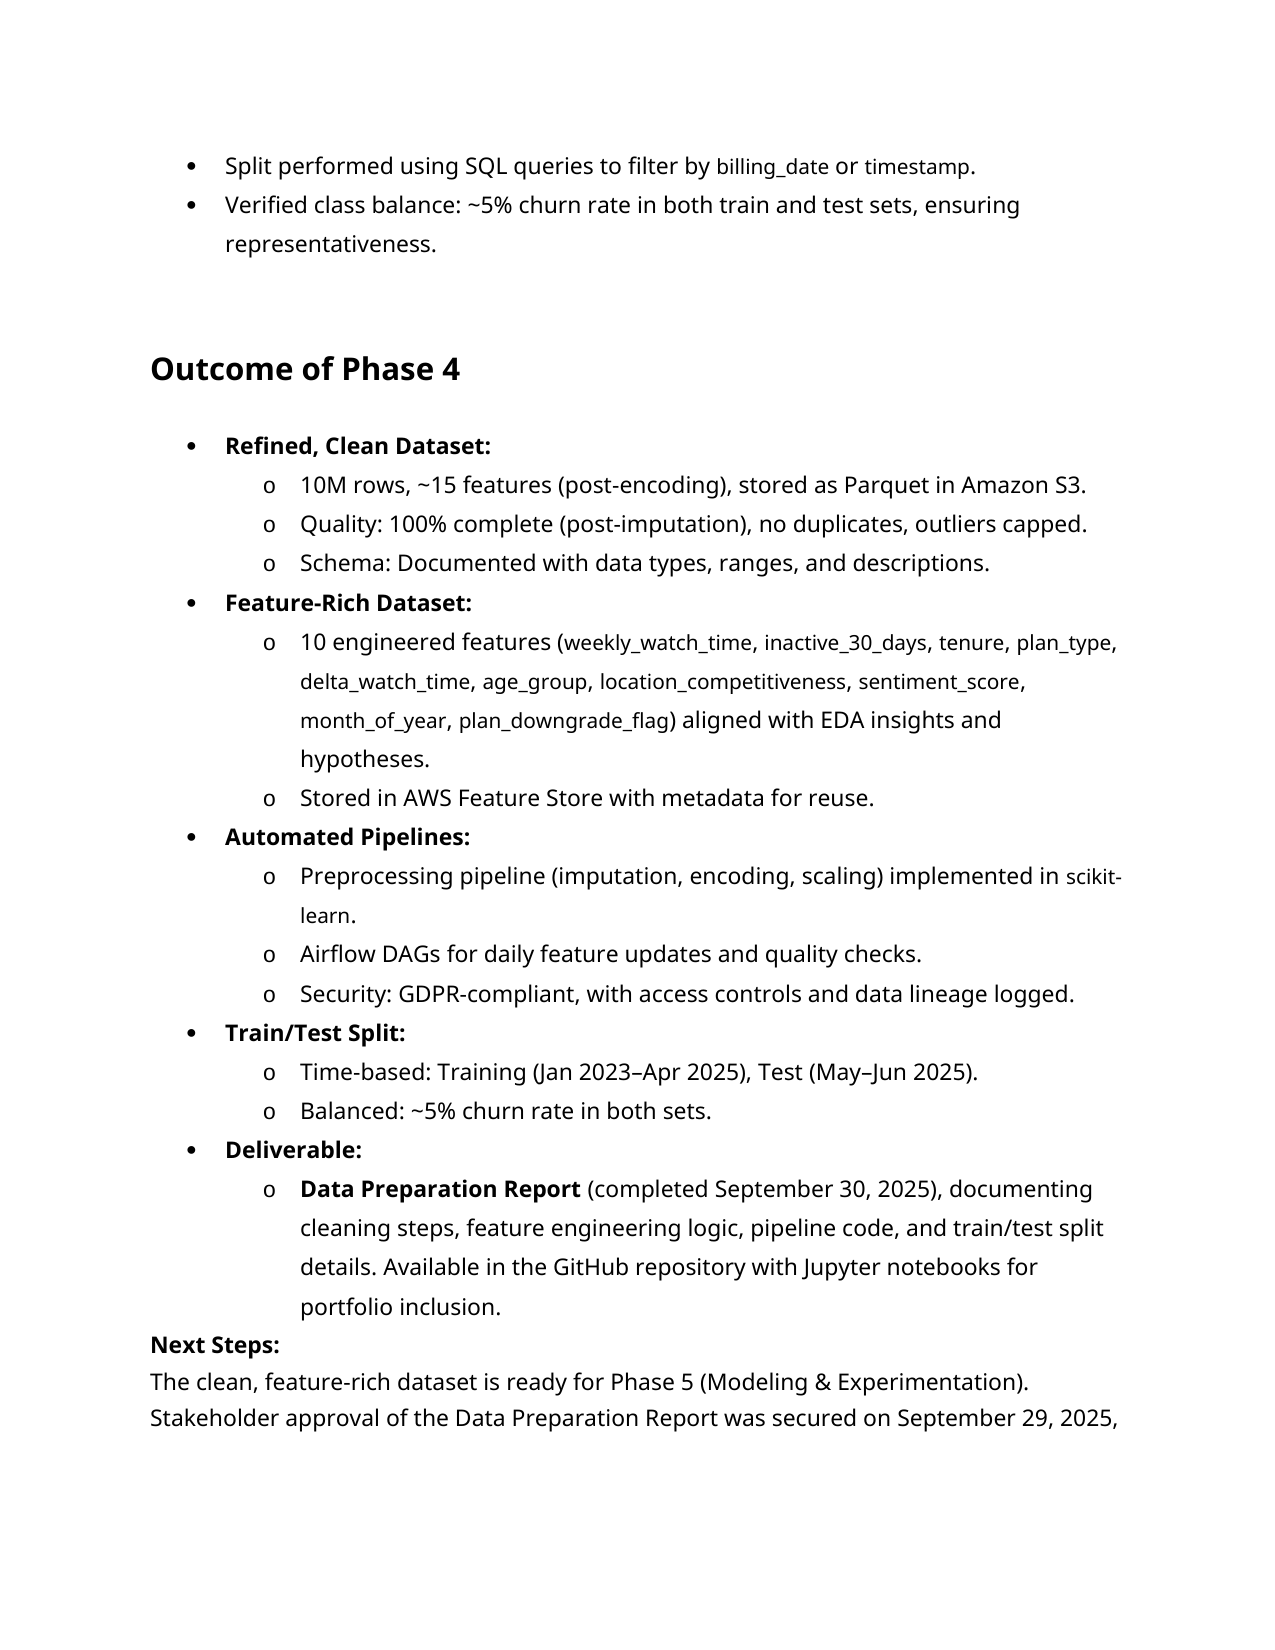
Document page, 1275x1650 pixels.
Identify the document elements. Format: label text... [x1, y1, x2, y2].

list 10 engineered features (weekly_watch_time, inactive_30_days, tenure, plan_type, delta_watch_time, age_group, location_competitiveness, sentiment_score, month_of_year, plan_downgrade_flag) aligned with EDA insights and hypotheses. [262, 626, 1125, 774]
list Security: GDPR-compliant, with access controls and data lineage logged. [262, 977, 1125, 1009]
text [150, 1329, 1125, 1433]
list Refined, Clean Dataset: [187, 430, 1125, 461]
list Automated Pipelines: [187, 821, 1125, 852]
list Quality: 100% complete (post-imputation), no duplicates, outliers capped. [262, 508, 1125, 539]
list 10M rows, ~15 features (post-encoding), stored as Parquet in Amazon S3. [262, 469, 1125, 500]
list Feature-Rich Dataset: [187, 586, 1125, 618]
list Data Preparation Report (completed September 30, 2025), documenting cleaning steps, feature engineering logic, pipeline code, and train/test split details. Available in the GitHub repository with Jupyter notebooks for portfolio inclusion. [262, 1173, 1125, 1322]
list Airflow DAGs for daily feature updates and quality checks. [262, 938, 1125, 970]
list Stored in AWS Feature Store with metadata for reuse. [262, 782, 1125, 813]
text Outcome of Phase 4 [150, 347, 1125, 390]
list Preprocessing pipeline (imputation, encoding, scaling) implemented in scikit-learn. [262, 860, 1125, 931]
list Balanced: ~5% churn rate in both sets. [262, 1095, 1125, 1126]
list Time-based: Training (Jan 2023–Apr 2025), Test (May–Jun 2025). [262, 1056, 1125, 1087]
list Verified class balance: ~5% churn rate in both train and test sets, ensuring representativeness. [187, 189, 1125, 259]
list Train/Test Split: [187, 1017, 1125, 1048]
list Split performed using SQL queries to filter by billing_date or timestamp. [187, 150, 1125, 181]
list Deliverable: [187, 1134, 1125, 1165]
list Schema: Documented with data types, ranges, and descriptions. [262, 547, 1125, 579]
